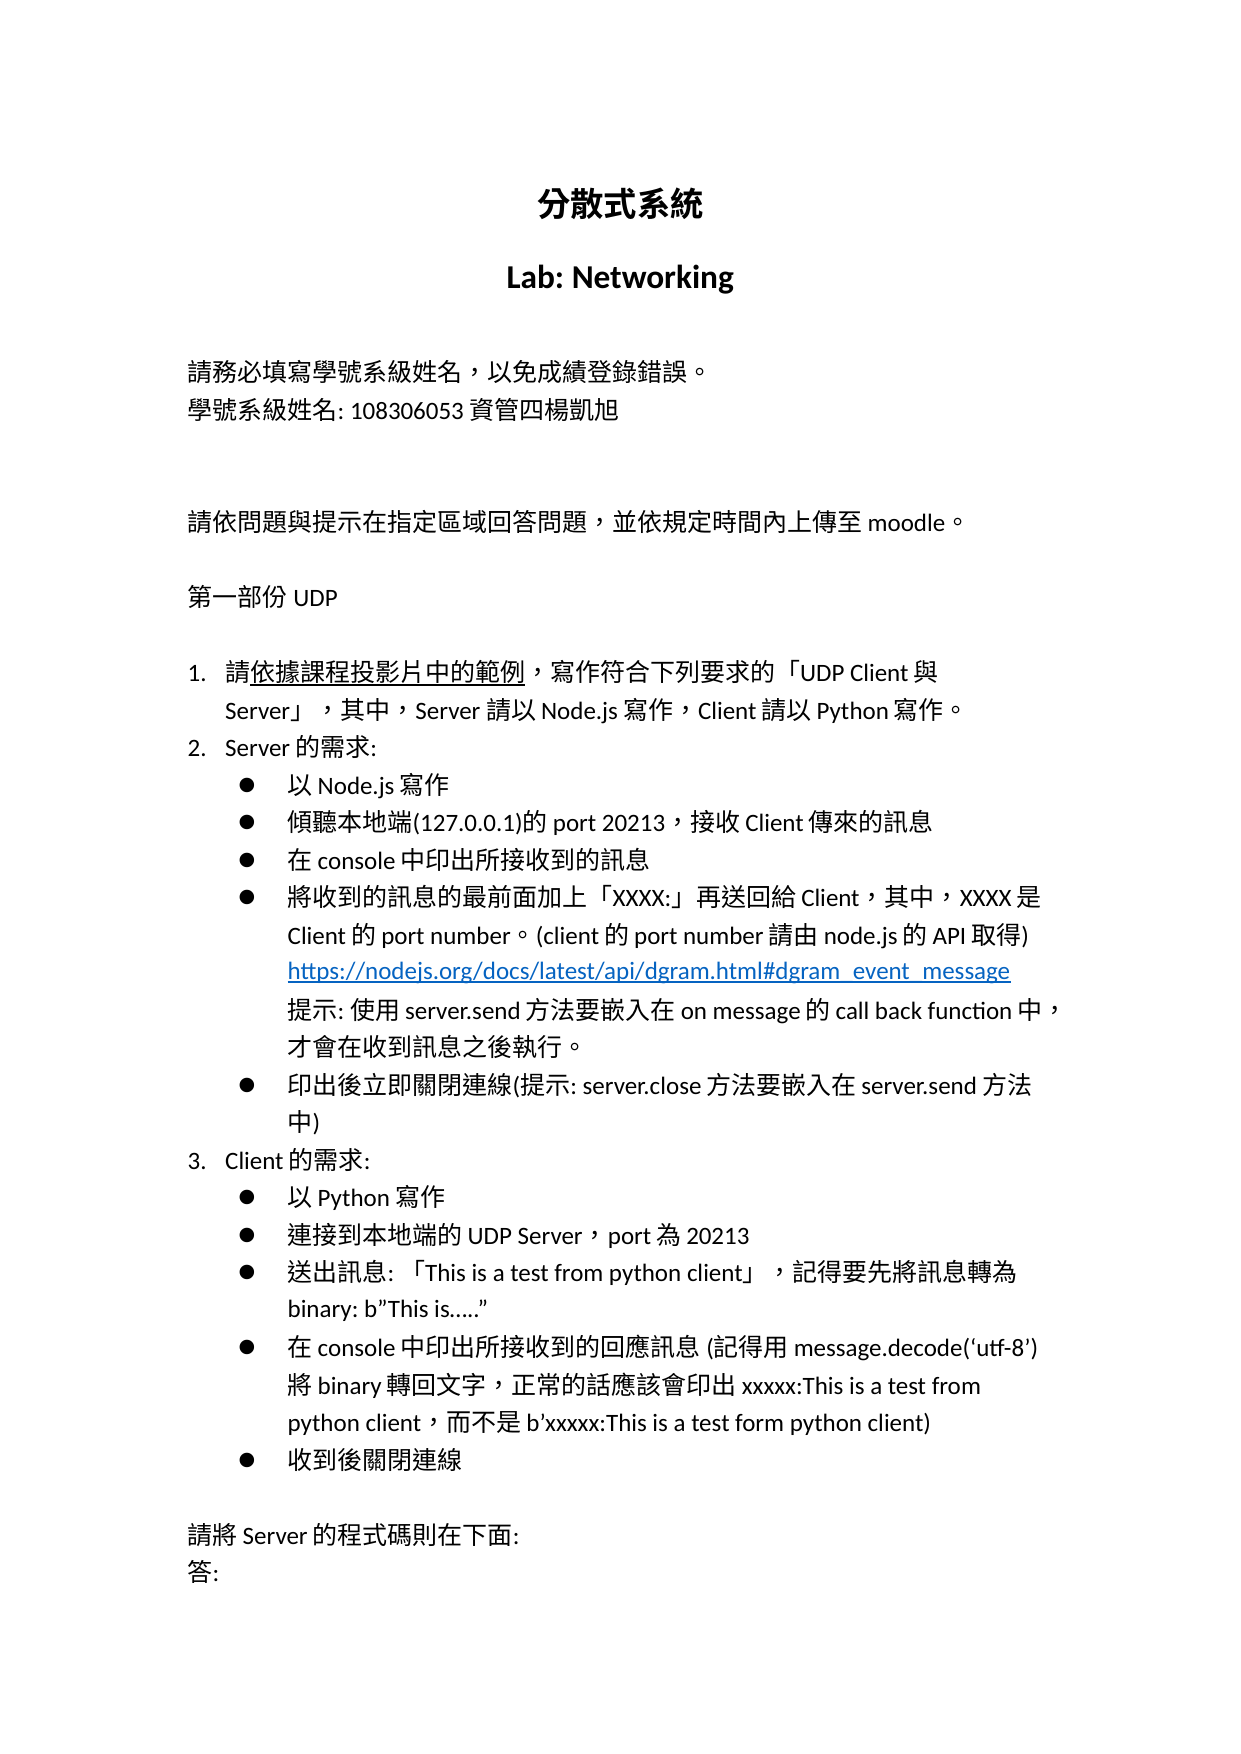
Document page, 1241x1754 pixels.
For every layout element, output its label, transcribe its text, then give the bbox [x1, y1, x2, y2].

list 以Node.js寫作 [237, 764, 1053, 802]
list Server的需求: [187, 727, 1053, 764]
text 分散式系統 Lab: Networking [187, 164, 1053, 314]
list 將收到的訊息的最前面加上「XXXX:」再送回給Client，其中，XXXX是Client的port number。(client的port number請由node.js的API取得) [237, 877, 1053, 952]
text 學號系級姓名: 108306053資管四楊凱旭 [187, 389, 1053, 427]
text 答: [187, 1552, 1053, 1589]
list 收到後關閉連線 [237, 1439, 1053, 1477]
list 印出後立即關閉連線(提示: server.close方法要嵌入在server.send方法中) [237, 1064, 1053, 1139]
list 請依據課程投影片中的範例，寫作符合下列要求的「UDP Client與Server」，其中，Server 請以Node.js寫作，Client請以Python寫作。 [187, 652, 1053, 727]
list 以Python寫作 [237, 1177, 1053, 1214]
list https://nodejs.org/docs/latest/api/dgram.html#dgram_event_message [287, 952, 1053, 989]
list 在console中印出所接收到的訊息 [237, 839, 1053, 877]
list 傾聽本地端(127.0.0.1)的port 20213，接收Client傳來的訊息 [237, 802, 1053, 839]
list 在console中印出所接收到的回應訊息 (記得用message.decode(‘utf-8’)將binary轉回文字，正常的話應該會印出xxxxx:This is a test from python client，而不是b’xxxxx:This is a test form python client) [237, 1327, 1053, 1439]
text 請將Server的程式碼則在下面: [187, 1514, 1053, 1552]
text 第一部份 UDP [187, 577, 1053, 614]
text 請依問題與提示在指定區域回答問題，並依規定時間內上傳至moodle。 [187, 502, 1053, 539]
list 連接到本地端的UDP Server，port為20213 [237, 1214, 1053, 1252]
list Client的需求: [187, 1139, 1053, 1177]
text 請務必填寫學號系級姓名，以免成績登錄錯誤。 [187, 352, 1053, 389]
list 送出訊息: 「This is a test from python client」，記得要先將訊息轉為binary: b”This is…..” [237, 1252, 1053, 1327]
list 提示: 使用server.send方法要嵌入在on message的call back function中，才會在收到訊息之後執行。 [287, 989, 1053, 1064]
